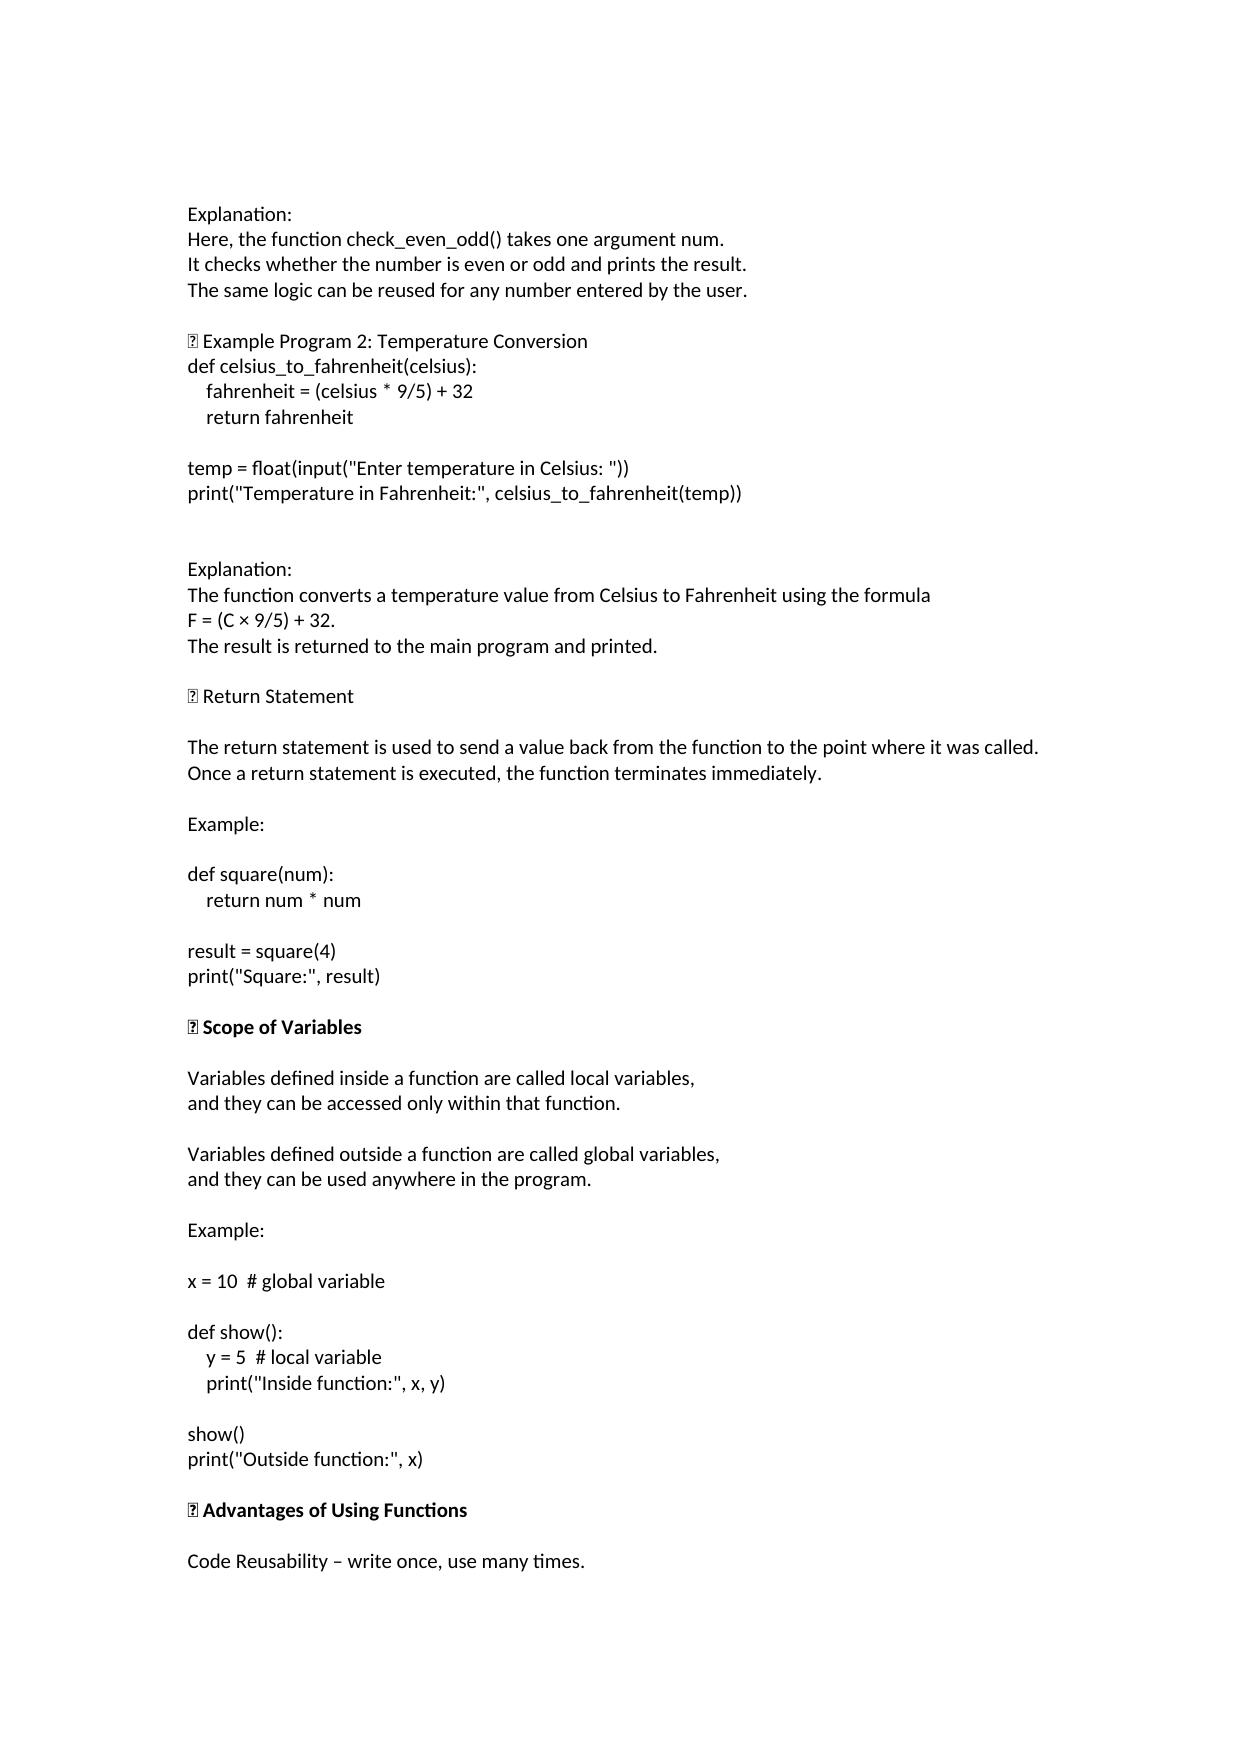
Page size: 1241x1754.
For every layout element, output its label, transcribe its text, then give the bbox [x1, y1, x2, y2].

text 🧠 Scope of Variables [187, 1014, 1053, 1039]
text The result is returned to the main program and printed. [187, 633, 1053, 658]
text def celsius_to_fahrenheit(celsius): [187, 353, 1053, 379]
text result = square(4) [187, 938, 1053, 963]
text fahrenheit = (celsius * 9/5) + 32 [187, 379, 1053, 404]
text Example: [187, 1217, 1053, 1243]
text print("Inside function:", x, y) [187, 1370, 1053, 1395]
text print("Square:", result) [187, 963, 1053, 989]
text Explanation: [187, 557, 1053, 582]
text show() [187, 1421, 1053, 1446]
text Code Reusability – write once, use many times. [187, 1548, 1053, 1573]
text and they can be accessed only within that function. [187, 1090, 1053, 1116]
text print("Outside function:", x) [187, 1446, 1053, 1472]
text 📘 Example Program 2: Temperature Conversion [187, 328, 1053, 353]
text Once a return statement is executed, the function terminates immediately. [187, 760, 1053, 785]
text Example: [187, 811, 1053, 836]
text Explanation: [187, 201, 1053, 226]
text 💡 Return Statement [187, 684, 1053, 709]
text return fahrenheit [187, 404, 1053, 429]
text and they can be used anywhere in the program. [187, 1167, 1053, 1192]
text Variables defined inside a function are called local variables, [187, 1065, 1053, 1090]
text def square(num): [187, 862, 1053, 887]
text F = (C × 9/5) + 32. [187, 607, 1053, 633]
text y = 5 # local variable [187, 1344, 1053, 1370]
text return num * num [187, 887, 1053, 912]
text def show(): [187, 1319, 1053, 1344]
text 🧾 Advantages of Using Functions [187, 1497, 1053, 1522]
text Here, the function check_even_odd() takes one argument num. [187, 226, 1053, 252]
text The function converts a temperature value from Celsius to Fahrenheit using the formula [187, 582, 1053, 607]
text The return statement is used to send a value back from the function to the point where it was called. [187, 734, 1053, 760]
text print("Temperature in Fahrenheit:", celsius_to_fahrenheit(temp)) [187, 480, 1053, 506]
text temp = float(input("Enter temperature in Celsius: ")) [187, 455, 1053, 480]
text x = 10 # global variable [187, 1268, 1053, 1294]
text The same logic can be reused for any number entered by the user. [187, 277, 1053, 302]
text Variables defined outside a function are called global variables, [187, 1141, 1053, 1167]
text It checks whether the number is even or odd and prints the result. [187, 252, 1053, 277]
